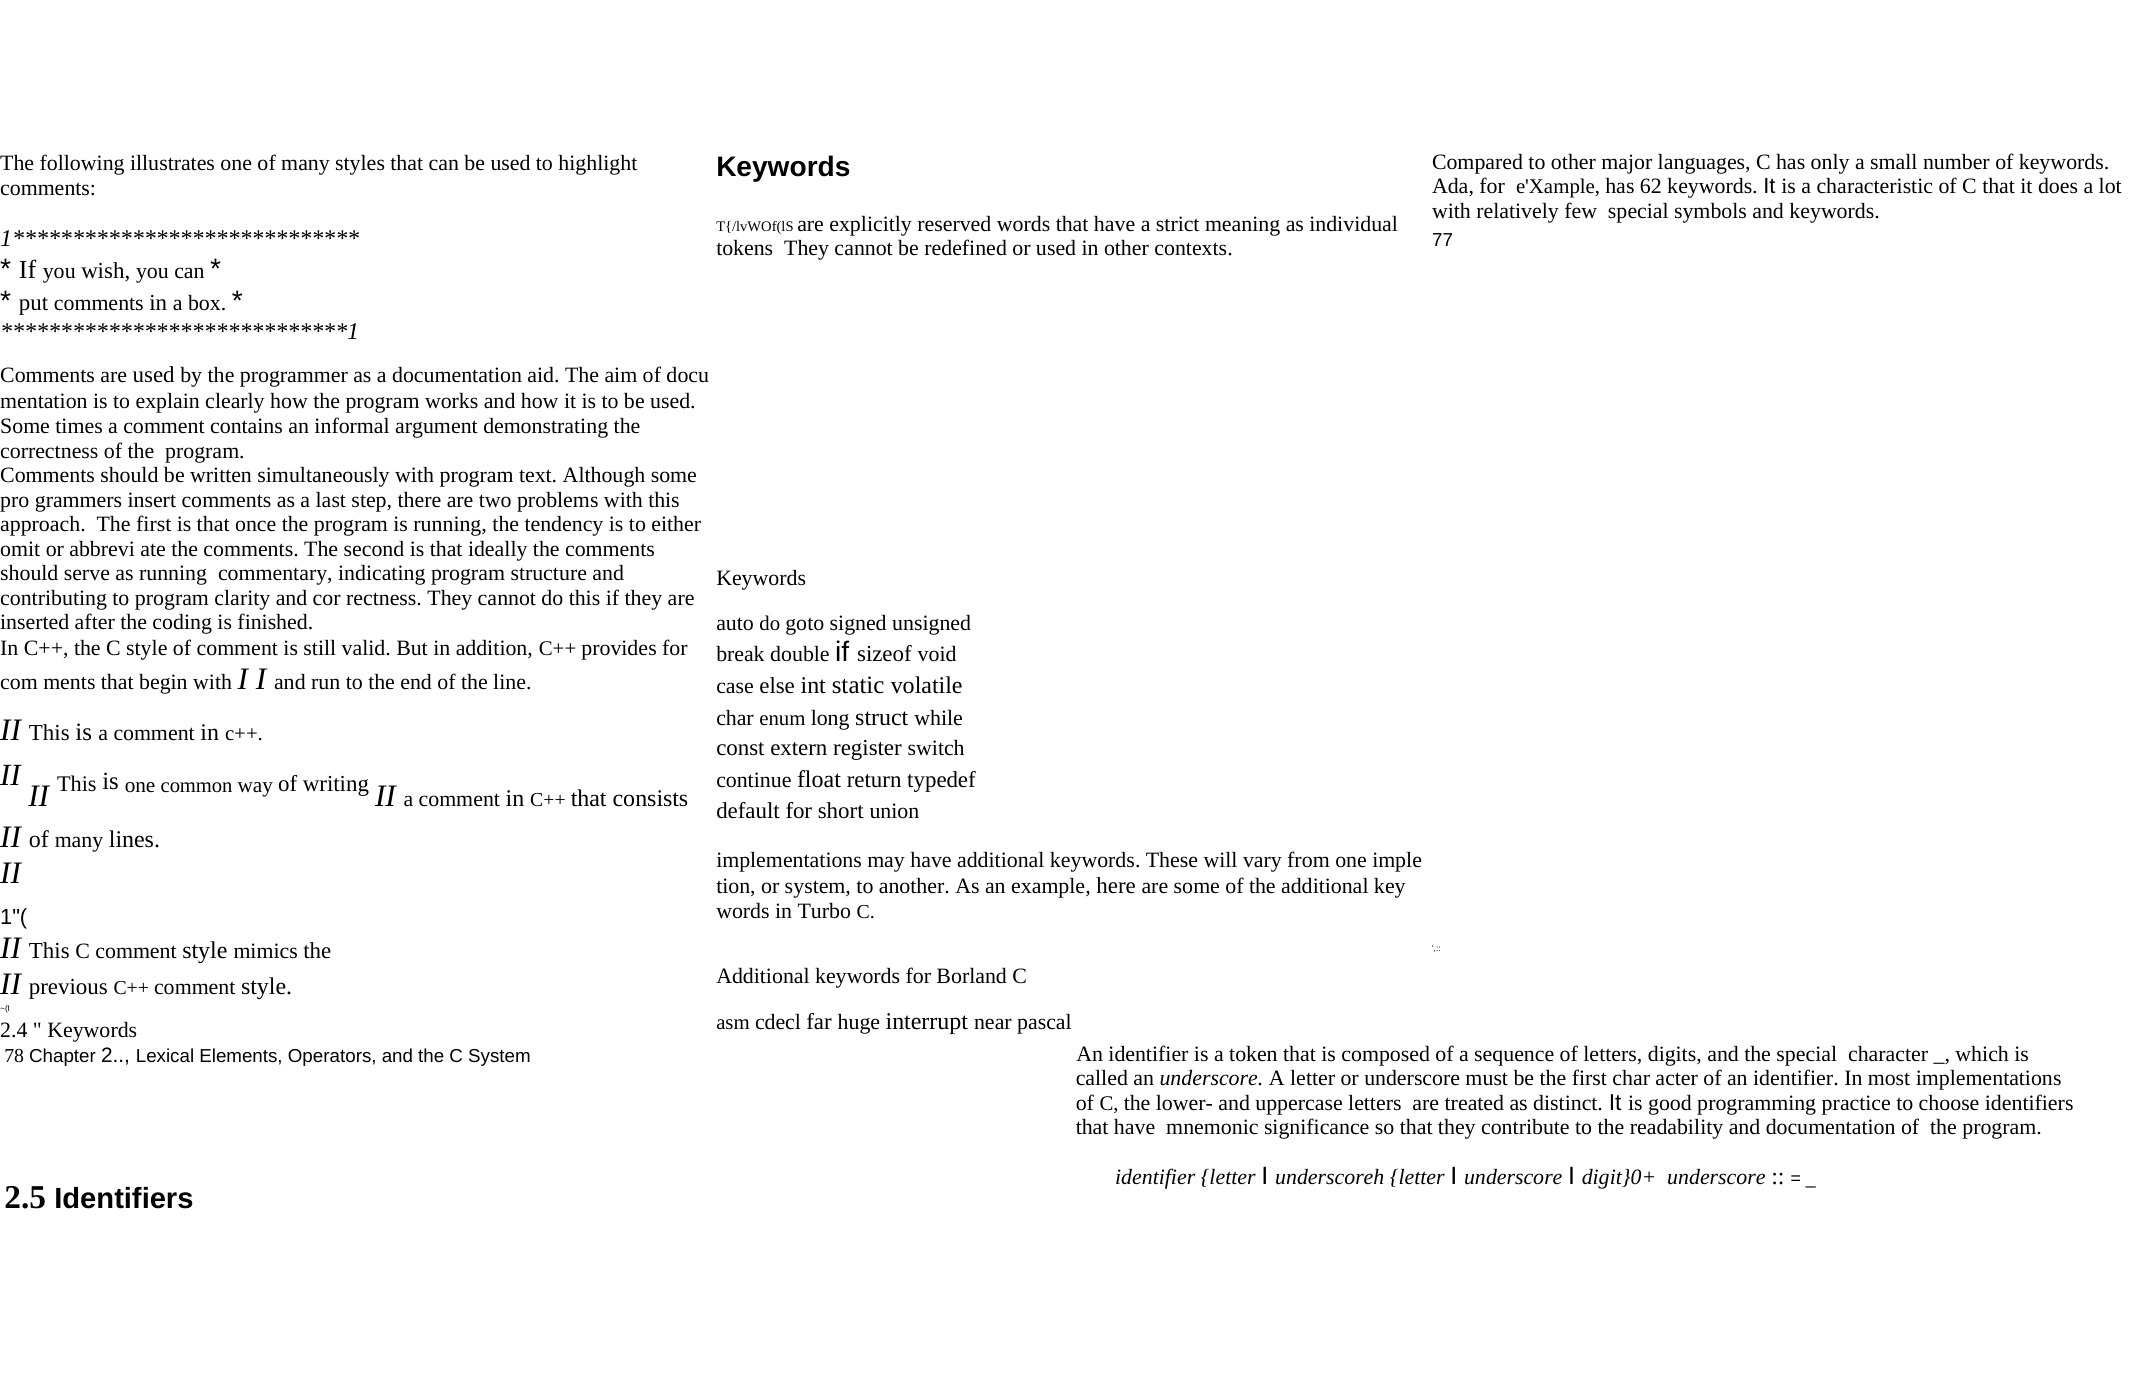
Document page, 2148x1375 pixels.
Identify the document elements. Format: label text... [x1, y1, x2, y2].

text Keywords [716, 150, 1432, 182]
text * If you wish, you can * [0, 252, 716, 284]
text II This C comment style mimics the [0, 929, 716, 965]
text default for short union [716, 797, 1432, 823]
text 77 [1432, 228, 2148, 250]
text char enum long struct while [716, 703, 1432, 730]
text 2.4 " Keywords [0, 1017, 716, 1042]
text II previous C++ comment style. [0, 965, 716, 1001]
text 78 Chapter 2.., Lexical Elements, Operators, and the C System [4, 1042, 1074, 1066]
text II [0, 854, 716, 890]
text T{/lvWOf(lS are explicitly reserved words that have a strict meaning as individual tokens They cannot be redefined or used in other contexts. [716, 213, 1432, 260]
text asm cdecl far huge interrupt near pascal [716, 1007, 1432, 1034]
text break double if sizeof void [716, 635, 1432, 668]
text II II This is one common way of writing II a comment in C++ that consists [0, 757, 716, 818]
text Compared to other major languages, C has only a small number of keywords. Ada, for e'Xample, has 62 keywords. It is a characteristic of C that it does a lot with relatively few special symbols and keywords. [1432, 150, 2148, 223]
text Comments are used by the programmer as a documentation aid. The aim of docu mentation is to explain clearly how the program works and how it is to be used. Some times a comment contains an informal argument demonstrating the correctness of the program. [0, 362, 716, 463]
text The following illustrates one of many styles that can be used to highlight comments: [0, 150, 716, 200]
text 1"( [0, 904, 716, 929]
text II This is a comment in c++. [0, 711, 716, 747]
text An identifier is a token that is composed of a sequence of letters, digits, and the special character _, which is called an underscore. A letter or underscore must be the first char acter of an identifier. In most implementations of C, the lower- and uppercase letters are treated as distinct. It is good programming practice to choose identifiers that have mnemonic significance so that they contribute to the readability and documentation of the program. [1076, 1042, 2080, 1139]
text * put comments in a box. * [0, 284, 716, 317]
text 2.5 Identifiers [4, 1177, 1074, 1216]
text auto do goto signed unsigned [716, 610, 1432, 635]
text In C++, the C style of comment is still valid. But in addition, C++ provides for com ments that begin with I I and run to the end of the line. [0, 636, 716, 696]
text 1***************************** [0, 224, 716, 252]
text continue float return typedef [716, 765, 1432, 792]
text const extern register switch [716, 734, 1432, 760]
text case else int static volatile [716, 670, 1432, 699]
text Keywords [716, 565, 1432, 591]
text Comments should be written simultaneously with program text. Although some pro grammers insert comments as a last step, there are two problems with this approach. The first is that once the program is running, the tendency is to either omit or abbrevi ate the comments. The second is that ideally the comments should serve as running commentary, indicating program structure and contributing to program clarity and cor rectness. They cannot do this if they are inserted after the coding is finished. [0, 463, 716, 634]
text identifier {letter I underscoreh {letter I underscore I digit}0+ underscore :: = _ [1115, 1162, 1977, 1190]
text Additional keywords for Borland C [716, 963, 1432, 988]
text II of many lines. [0, 818, 716, 854]
text *****************************1 [0, 317, 716, 344]
text implementations may have additional keywords. These will vary from one imple tion, or system, to another. As an example, here are some of the additional key words in Turbo C. [716, 847, 1432, 923]
